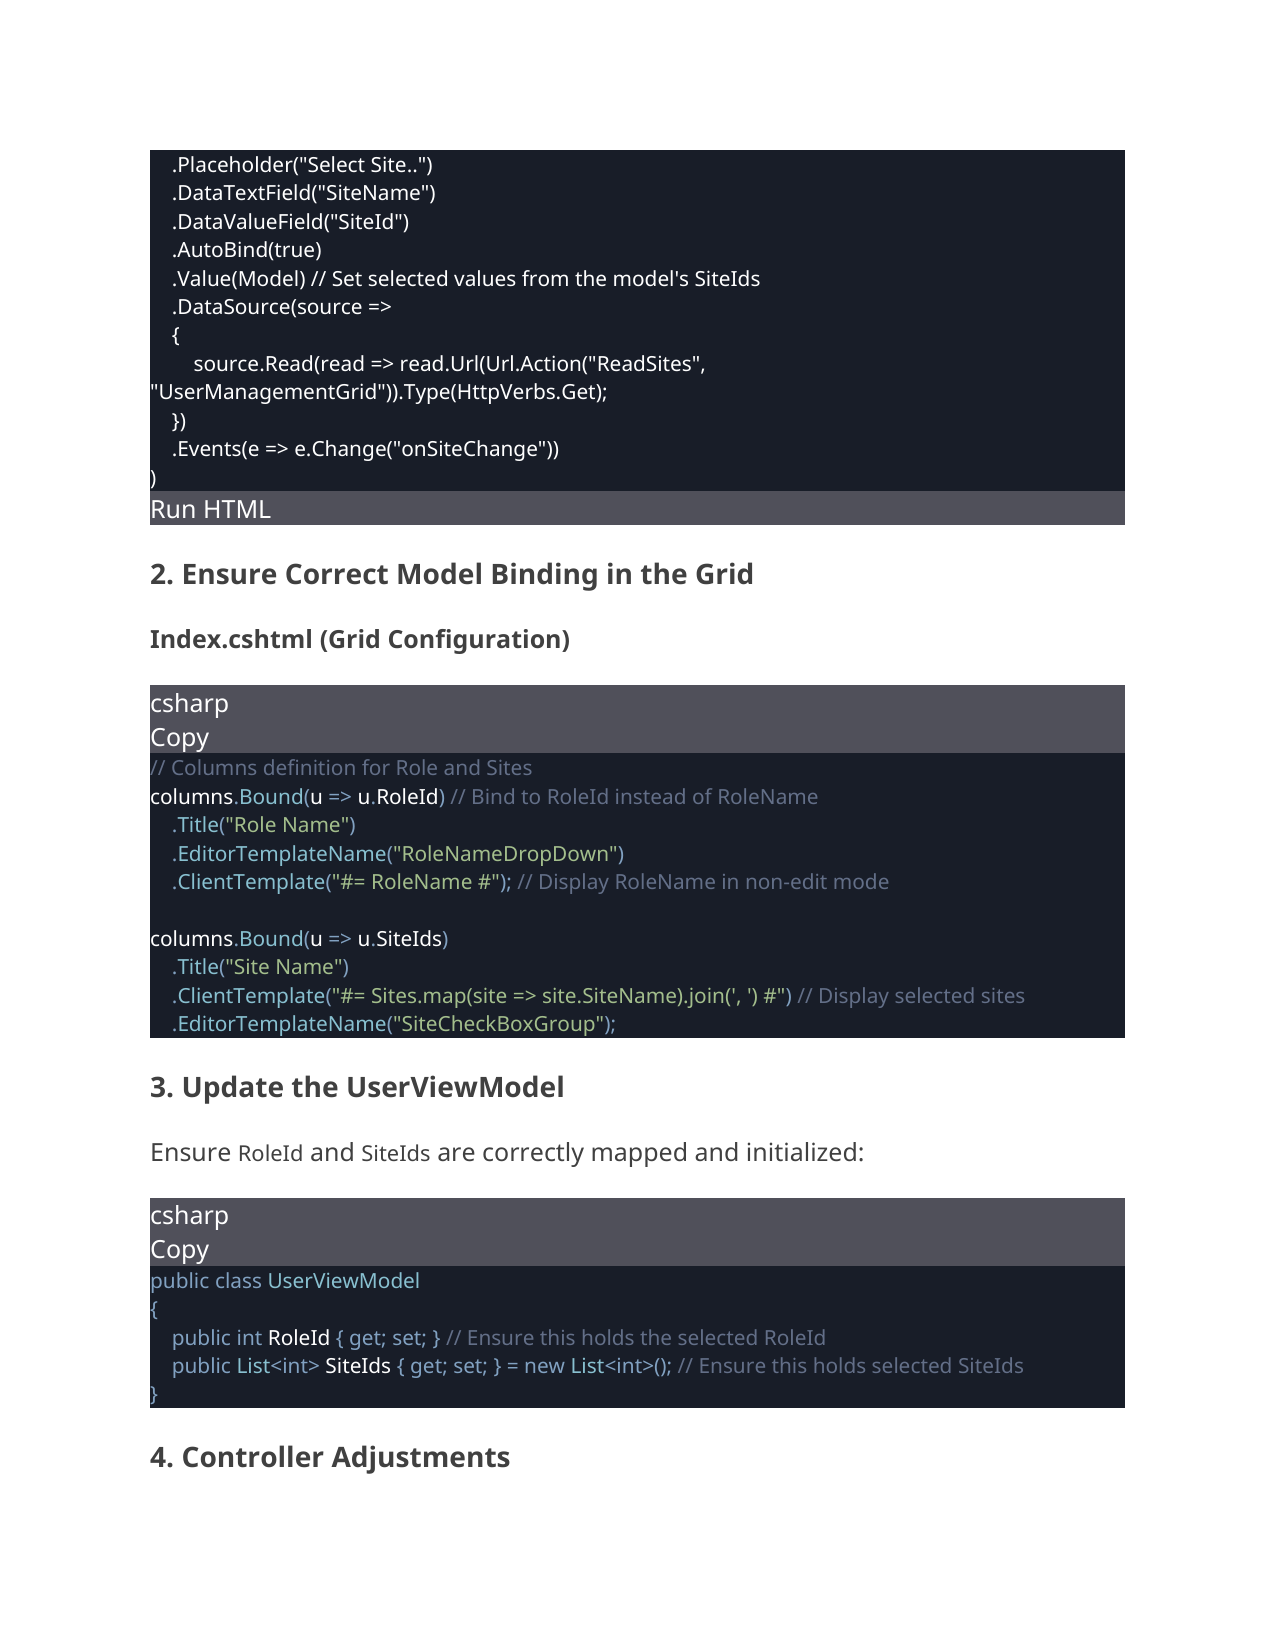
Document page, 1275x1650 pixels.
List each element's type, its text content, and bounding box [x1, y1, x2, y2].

text csharp [150, 1198, 1125, 1232]
text 3. Update the UserViewModel [150, 1067, 1125, 1105]
text .Events(e => e.Change("onSiteChange")) [150, 434, 1125, 463]
text columns.Bound(u => u.SiteIds) [150, 924, 1125, 952]
text 2. Ensure Correct Model Binding in the Grid [150, 554, 1125, 593]
text .Placeholder("Select Site..") [150, 150, 1125, 178]
text Run HTML [150, 491, 1125, 525]
text .Title("Role Name") [150, 810, 1125, 839]
text public class UserViewModel [150, 1266, 1125, 1294]
text Index.cshtml (Grid Configuration) [150, 622, 1125, 656]
text // Columns definition for Role and Sites [150, 753, 1125, 782]
text { [150, 321, 1125, 349]
text .Title("Site Name") [150, 952, 1125, 981]
text ) [150, 463, 1125, 491]
text .AutoBind(true) [150, 235, 1125, 264]
text csharp [150, 685, 1125, 719]
text }) [150, 406, 1125, 434]
text Ensure RoleId and SiteIds are correctly mapped and initialized: [150, 1134, 1125, 1168]
text .DataTextField("SiteName") [150, 178, 1125, 207]
text { [150, 1294, 1125, 1323]
text public int RoleId { get; set; } // Ensure this holds the selected RoleId [150, 1323, 1125, 1351]
text Copy [150, 1232, 1125, 1266]
text columns.Bound(u => u.RoleId) // Bind to RoleId instead of RoleName [150, 782, 1125, 810]
text Copy [150, 719, 1125, 753]
text public List<int> SiteIds { get; set; } = new List<int>(); // Ensure this holds selected SiteIds [150, 1351, 1125, 1379]
text .DataSource(source => [150, 292, 1125, 321]
text .EditorTemplateName("SiteCheckBoxGroup"); [150, 1009, 1125, 1038]
text 4. Controller Adjustments [150, 1437, 1125, 1475]
text .ClientTemplate("#= RoleName #"); // Display RoleName in non-edit mode [150, 867, 1125, 896]
text .EditorTemplateName("RoleNameDropDown") [150, 839, 1125, 867]
text .ClientTemplate("#= Sites.map(site => site.SiteName).join(', ') #") // Display selected sites [150, 981, 1125, 1009]
text .Value(Model) // Set selected values from the model's SiteIds [150, 264, 1125, 292]
text } [150, 1379, 1125, 1408]
text .DataValueField("SiteId") [150, 207, 1125, 235]
text source.Read(read => read.Url(Url.Action("ReadSites", "UserManagementGrid")).Type(HttpVerbs.Get); [150, 349, 1125, 406]
